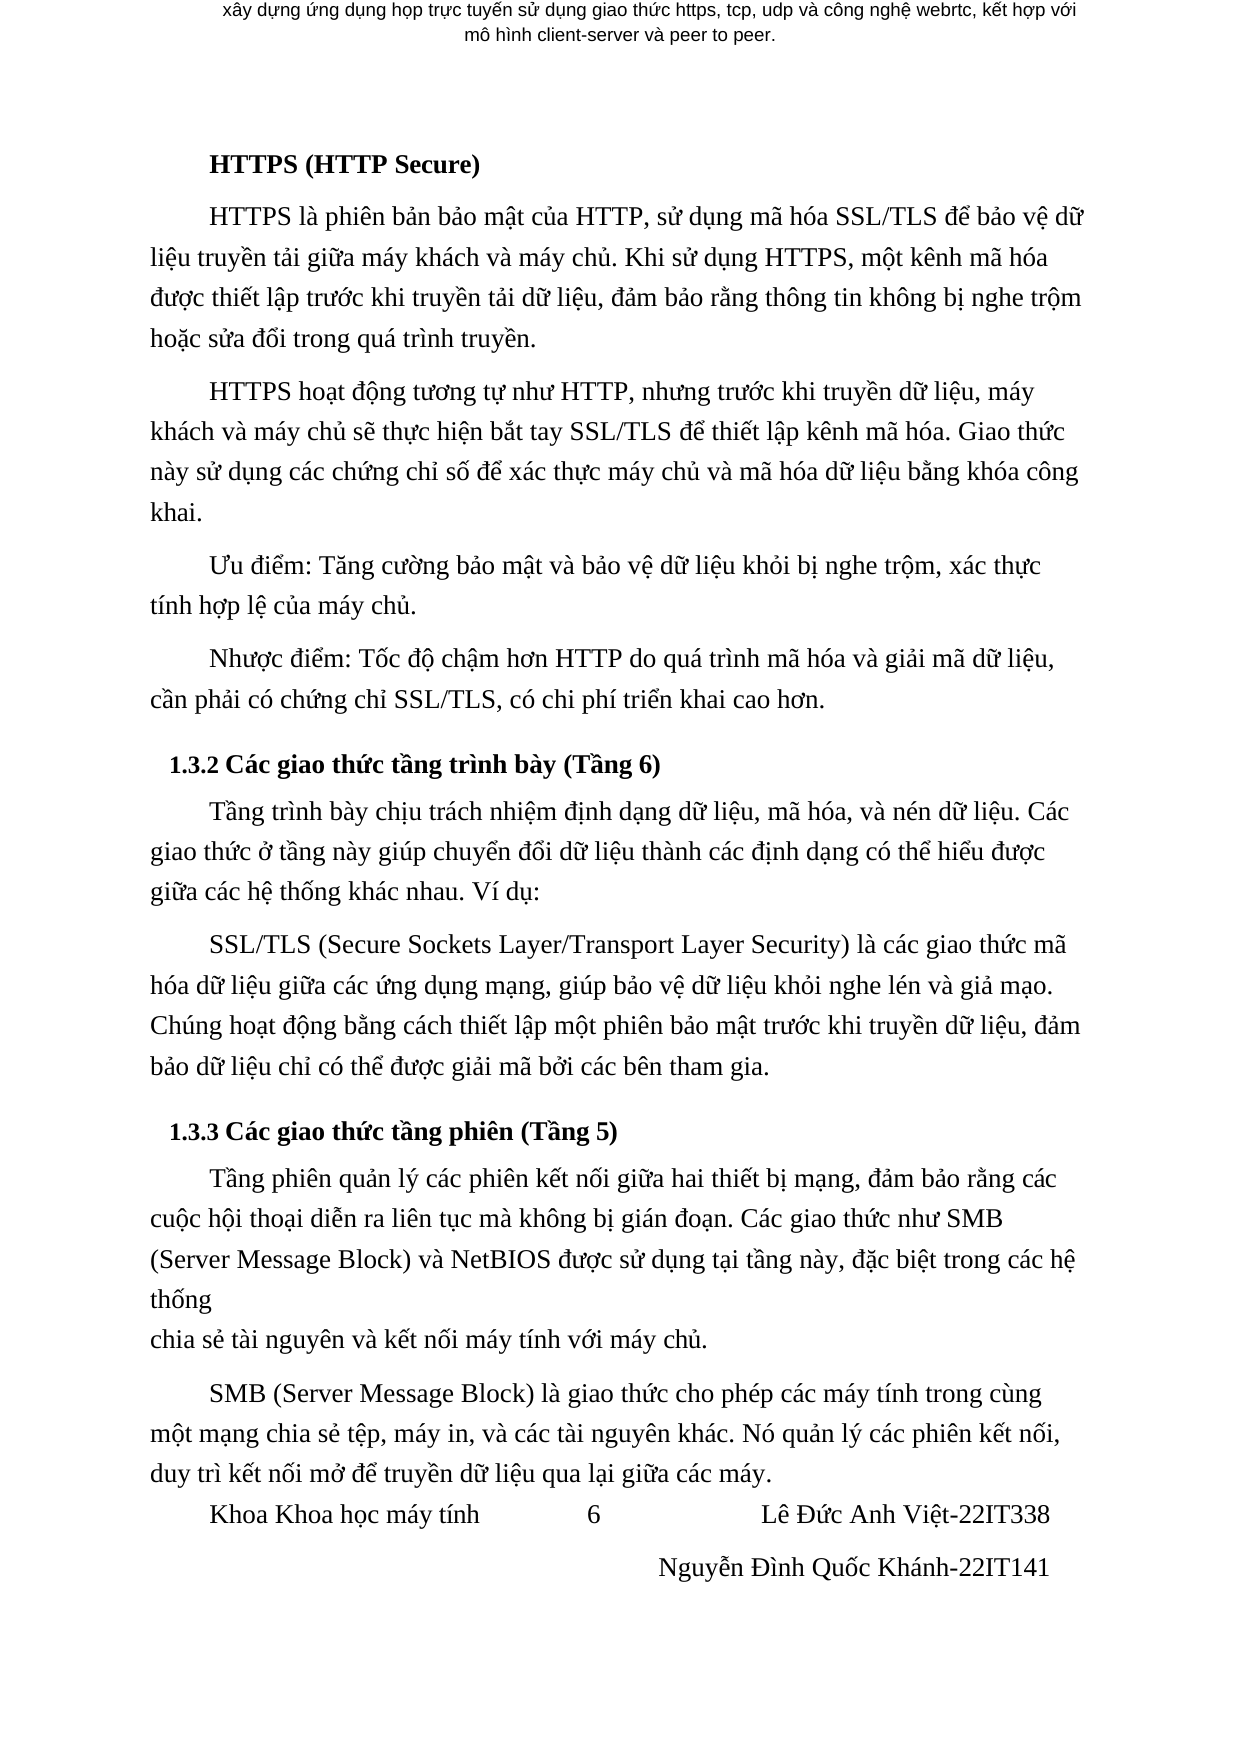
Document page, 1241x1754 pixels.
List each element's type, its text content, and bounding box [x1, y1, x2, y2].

text HTTPS hoạt động tương tự như HTTP, nhưng trước khi truyền dữ liệu, máy khách và máy chủ sẽ thực hiện bắt tay SSL/TLS để thiết lập kênh mã hóa. Giao thức này sử dụng các chứng chỉ số để xác thực máy chủ và mã hóa dữ liệu bằng khóa công khai. [150, 374, 1089, 527]
text Tầng trình bày chịu trách nhiệm định dạng dữ liệu, mã hóa, và nén dữ liệu. Các giao thức ở tầng này giúp chuyển đổi dữ liệu thành các định dạng có thể hiểu được giữa các hệ thống khác nhau. Ví dụ: [150, 795, 1089, 907]
text chia sẻ tài nguyên và kết nối máy tính với máy chủ. [150, 1324, 1196, 1355]
text SMB (Server Message Block) là giao thức cho phép các máy tính trong cùng một mạng chia sẻ tệp, máy in, và các tài nguyên khác. Nó quản lý các phiên kết nối, duy trì kết nối mở để truyền dữ liệu qua lại giữa các máy. [150, 1377, 1081, 1489]
text SSL/TLS (Secure Sockets Layer/Transport Layer Security) là các giao thức mã hóa dữ liệu giữa các ứng dụng mạng, giúp bảo vệ dữ liệu khỏi nghe lén và giả mạo. Chúng hoạt động bằng cách thiết lập một phiên bảo mật trước khi truyền dữ liệu, đảm bảo dữ liệu chỉ có thể được giải mã bởi các bên tham gia. [150, 928, 1089, 1081]
text HTTPS là phiên bản bảo mật của HTTP, sử dụng mã hóa SSL/TLS để bảo vệ dữ liệu truyền tải giữa máy khách và máy chủ. Khi sử dụng HTTPS, một kênh mã hóa [150, 200, 1089, 272]
text Tầng phiên quản lý các phiên kết nối giữa hai thiết bị mạng, đảm bảo rằng các [209, 1162, 1196, 1193]
subtitle Các giao thức tầng phiên (Tầng 5) [169, 1115, 1196, 1146]
text Nhược điểm: Tốc độ chậm hơn HTTP do quá trình mã hóa và giải mã dữ liệu, cần phải có chứng chỉ SSL/TLS, có chi phí triển khai cao hơn. [150, 642, 1081, 714]
subtitle HTTPS (HTTP Secure) [209, 148, 1196, 179]
text được thiết lập trước khi truyền tải dữ liệu, đảm bảo rằng thông tin không bị nghe trộm hoặc sửa đổi trong quá trình truyền. [150, 281, 1089, 353]
subtitle Các giao thức tầng trình bày (Tầng 6) [169, 748, 1196, 779]
text cuộc hội thoại diễn ra liên tục mà không bị gián đoạn. Các giao thức như SMB (Server Message Block) và NetBIOS được sử dụng tại tầng này, đặc biệt trong các hệ thống [150, 1202, 1089, 1314]
text Ưu điểm: Tăng cường bảo mật và bảo vệ dữ liệu khỏi bị nghe trộm, xác thực tính hợp lệ của máy chủ. [150, 549, 1089, 620]
